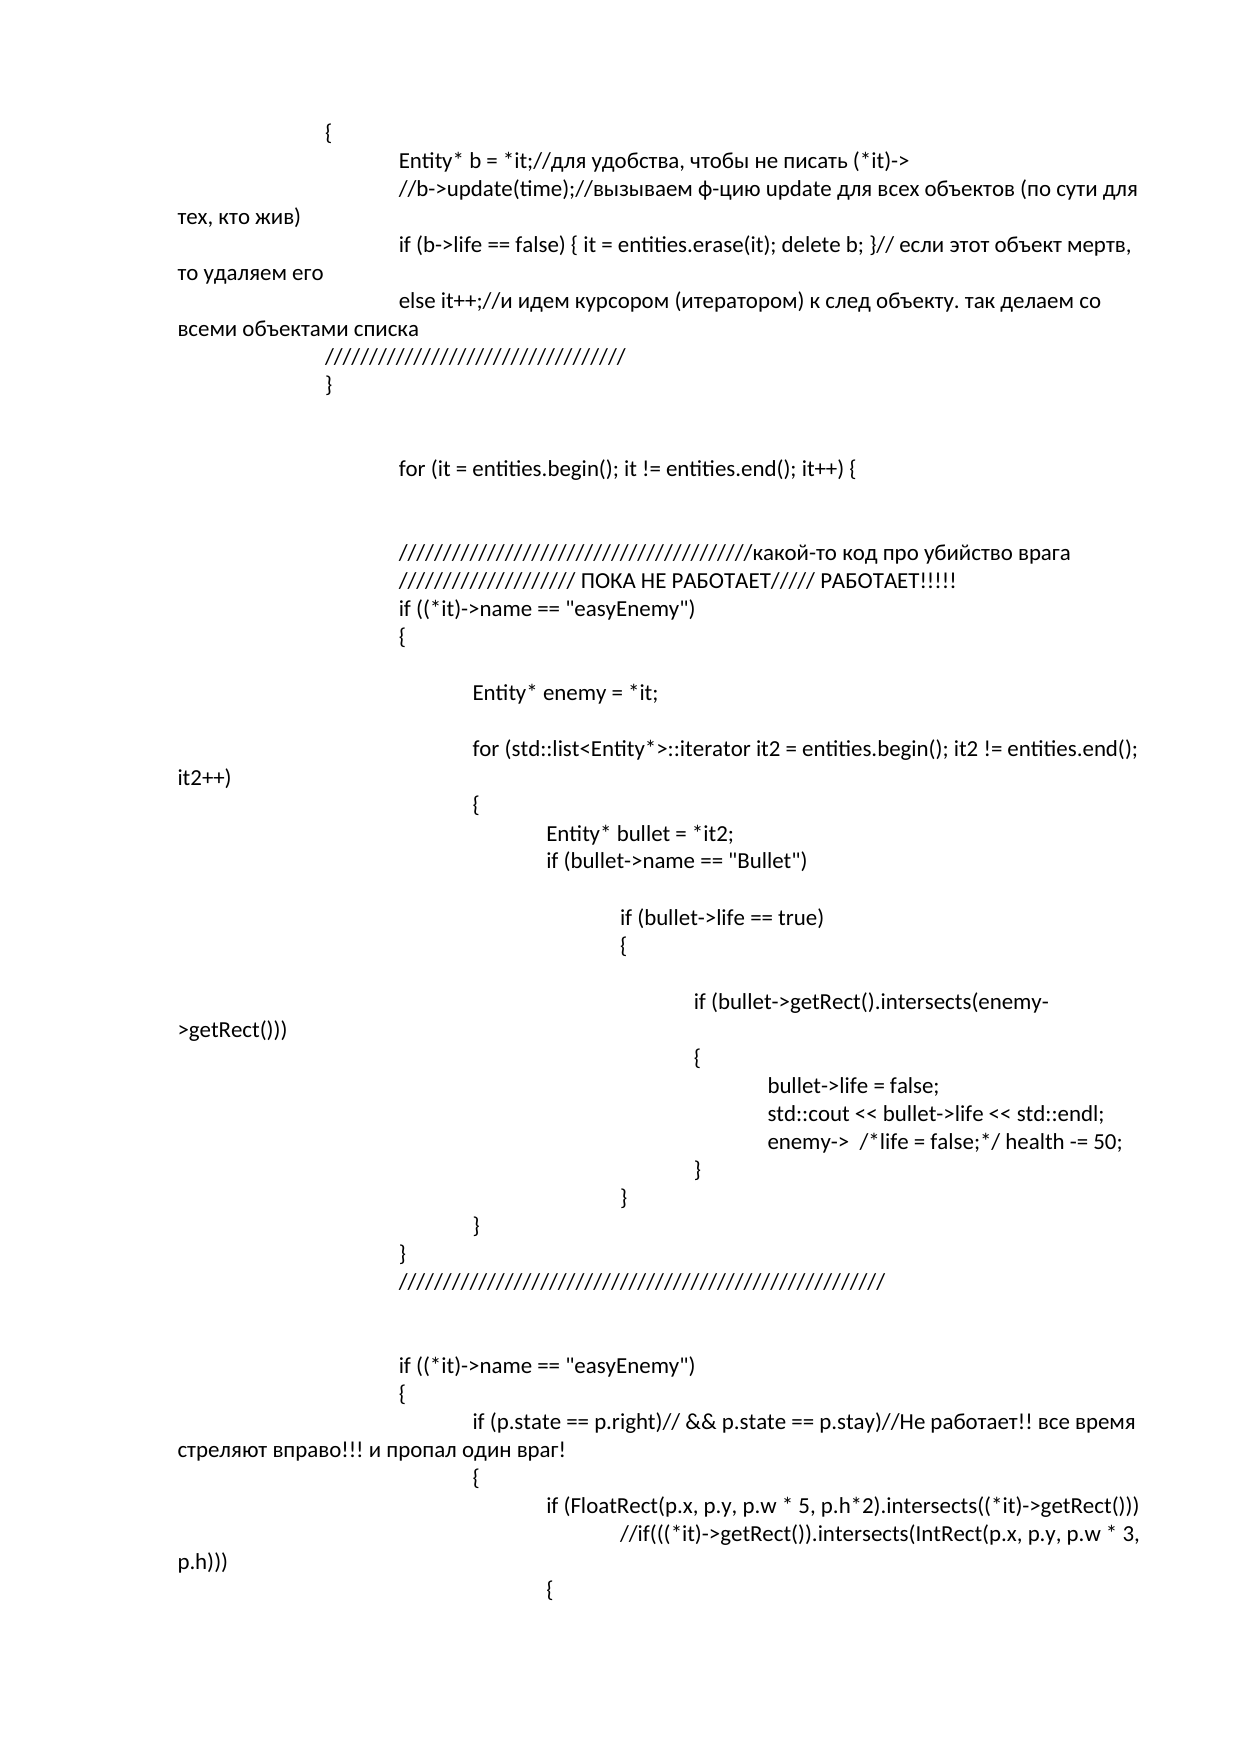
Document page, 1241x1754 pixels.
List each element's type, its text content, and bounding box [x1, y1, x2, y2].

text } [177, 1239, 1152, 1267]
text for (std::list<Entity*>::iterator it2 = entities.begin(); it2 != entities.end(); it2++) [177, 734, 1152, 791]
text } [177, 1155, 1152, 1183]
text { [177, 1463, 1152, 1491]
text { [177, 1043, 1152, 1071]
text if (bullet->name == "Bullet") [177, 847, 1152, 875]
text } [177, 370, 1152, 398]
text //b->update(time);//вызываем ф-цию update для всех объектов (по сути для тех, кто жив) [177, 174, 1152, 230]
text if (p.state == p.right)// && p.state == p.stay)//Не работает!! все время стреляют вправо!!! и пропал один враг! [177, 1407, 1152, 1463]
text for (it = entities.begin(); it != entities.end(); it++) { [177, 454, 1152, 482]
text Entity* enemy = *it; [177, 678, 1152, 707]
text } [177, 1211, 1152, 1239]
text ////////////////////////////////////////какой-то код про убийство врага [177, 538, 1152, 566]
text enemy-> /*life = false;*/ health -= 50; [177, 1127, 1152, 1155]
text std::cout << bullet->life << std::endl; [177, 1099, 1152, 1127]
text { [177, 791, 1152, 819]
text else it++;//и идем курсором (итератором) к след объекту. так делаем со всеми объектами списка [177, 286, 1152, 342]
text if (b->life == false) { it = entities.erase(it); delete b; }// если этот объект мертв, то удаляем его [177, 230, 1152, 286]
text Entity* bullet = *it2; [177, 819, 1152, 847]
text bullet->life = false; [177, 1071, 1152, 1099]
text Entity* b = *it;//для удобства, чтобы не писать (*it)-> [177, 146, 1152, 174]
text /////////////////////////////////////////////////////// [177, 1267, 1152, 1295]
text { [177, 1379, 1152, 1407]
text { [177, 1575, 1152, 1603]
text if ((*it)->name == "easyEnemy") [177, 594, 1152, 622]
text { [177, 118, 1152, 146]
text if ((*it)->name == "easyEnemy") [177, 1351, 1152, 1379]
text if (bullet->life == true) [177, 903, 1152, 931]
text if (FloatRect(p.x, p.y, p.w * 5, p.h*2).intersects((*it)->getRect())) [177, 1491, 1152, 1519]
text { [177, 622, 1152, 651]
text //////////////////// ПОКА НЕ РАБОТАЕТ///// РАБОТАЕТ!!!!! [177, 566, 1152, 594]
text } [177, 1183, 1152, 1211]
text ////////////////////////////////// [177, 342, 1152, 370]
text //if(((*it)->getRect()).intersects(IntRect(p.x, p.y, p.w * 3, p.h))) [177, 1519, 1152, 1575]
text { [177, 931, 1152, 959]
text if (bullet->getRect().intersects(enemy->getRect())) [177, 987, 1152, 1043]
